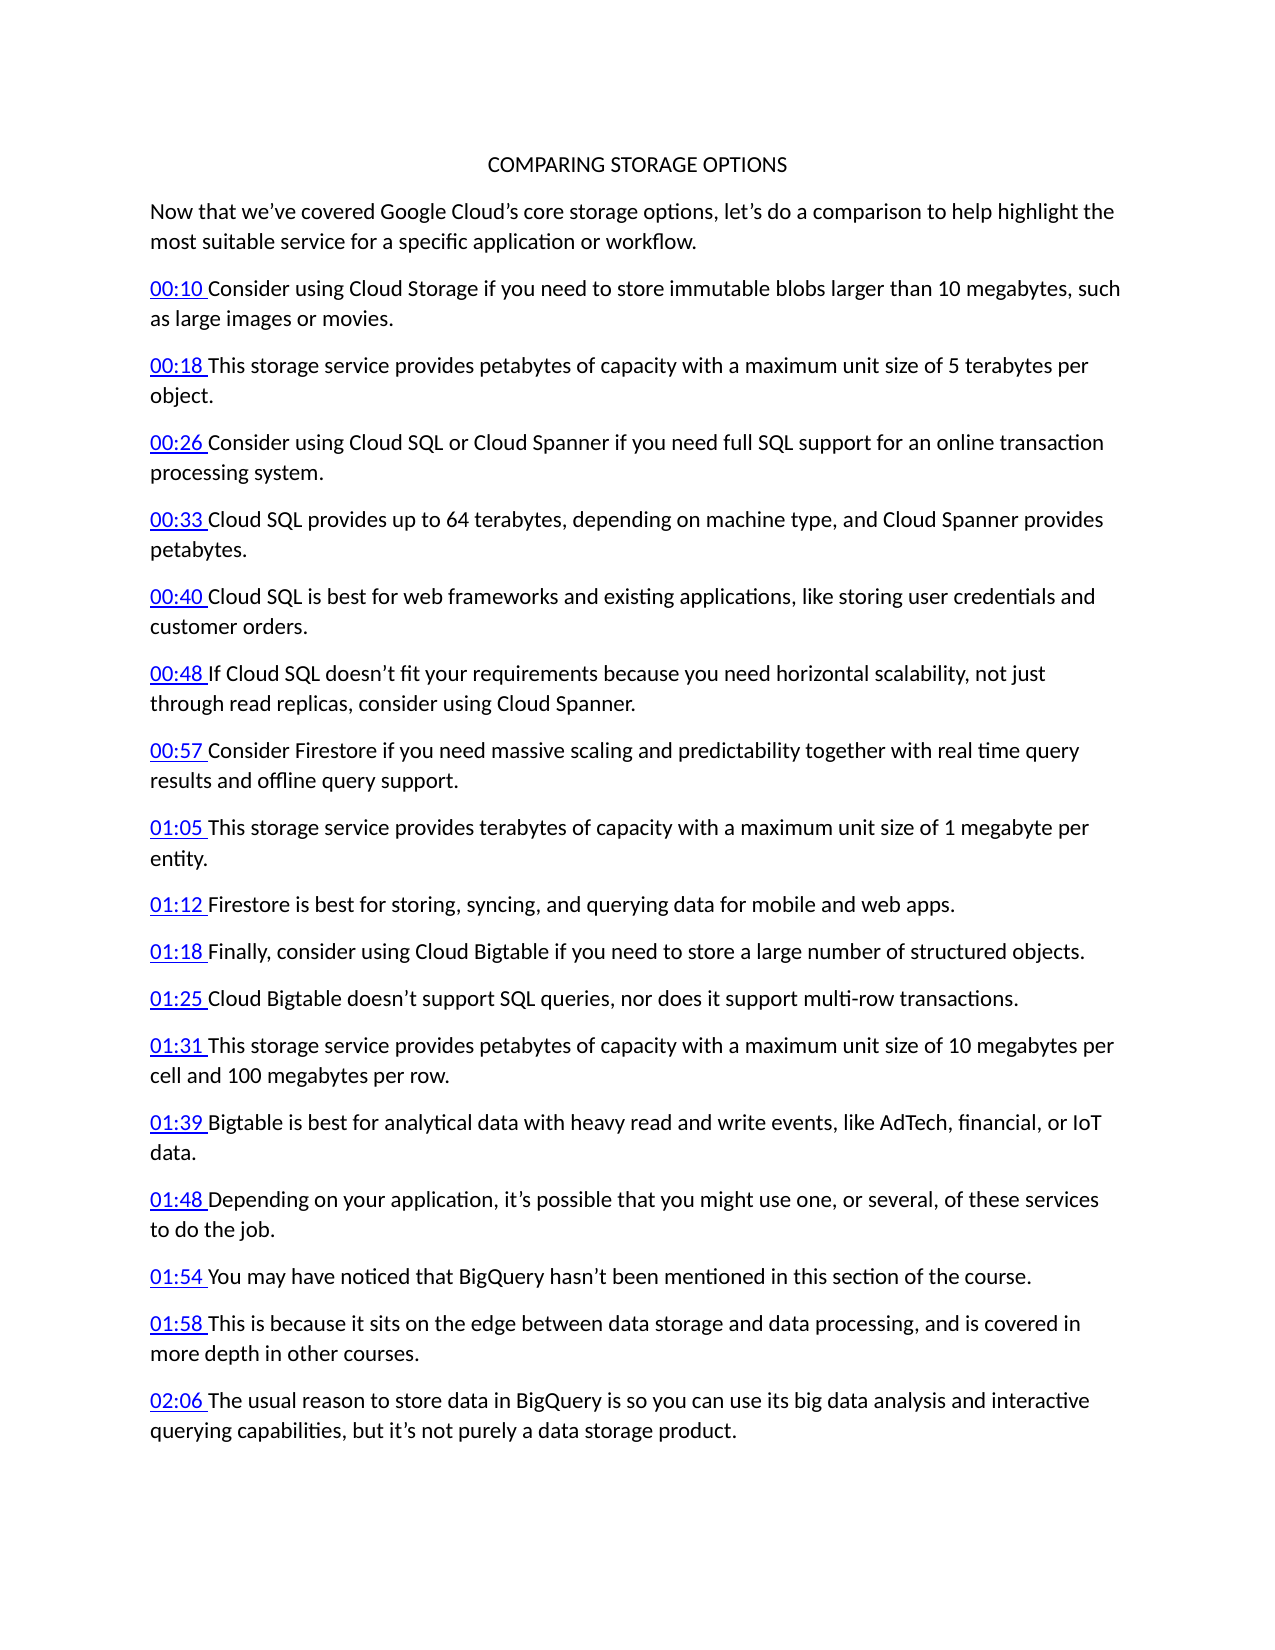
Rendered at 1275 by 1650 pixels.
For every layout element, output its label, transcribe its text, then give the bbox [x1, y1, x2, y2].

text 01:25 Cloud Bigtable doesn’t support SQL queries, nor does it support multi-row transactions. [150, 984, 1125, 1012]
text 01:05 This storage service provides terabytes of capacity with a maximum unit size of 1 megabyte per entity. [150, 813, 1125, 872]
text 01:31 This storage service provides petabytes of capacity with a maximum unit size of 10 megabytes per cell and 100 megabytes per row. [150, 1031, 1125, 1089]
text 00:10 Consider using Cloud Storage if you need to store immutable blobs larger than 10 megabytes, such as large images or movies. [150, 274, 1125, 332]
text 02:06 The usual reason to store data in BigQuery is so you can use its big data analysis and interactive querying capabilities, but it’s not purely a data storage product. [150, 1386, 1125, 1445]
text 00:48 If Cloud SQL doesn’t fit your requirements because you need horizontal scalability, not just through read replicas, consider using Cloud Spanner. [150, 659, 1125, 718]
text COMPARING STORAGE OPTIONS [150, 150, 1125, 178]
text 01:48 Depending on your application, it’s possible that you might use one, or several, of these services to do the job. [150, 1185, 1125, 1244]
text 01:12 Firestore is best for storing, syncing, and querying data for mobile and web apps. [150, 891, 1125, 919]
text 00:18 This storage service provides petabytes of capacity with a maximum unit size of 5 terabytes per object. [150, 351, 1125, 409]
text Now that we’ve covered Google Cloud’s core storage options, let’s do a comparison to help highlight the most suitable service for a specific application or workflow. [150, 197, 1125, 255]
text 01:18 Finally, consider using Cloud Bigtable if you need to store a large number of structured objects. [150, 937, 1125, 966]
text 00:40 Cloud SQL is best for web frameworks and existing applications, like storing user credentials and customer orders. [150, 582, 1125, 641]
text 00:26 Consider using Cloud SQL or Cloud Spanner if you need full SQL support for an online transaction processing system. [150, 428, 1125, 486]
text 00:57 Consider Firestore if you need massive scaling and predictability together with real time query results and offline query support. [150, 736, 1125, 795]
text 00:33 Cloud SQL provides up to 64 terabytes, depending on machine type, and Cloud Spanner provides petabytes. [150, 505, 1125, 563]
text 01:54 You may have noticed that BigQuery hasn’t been mentioned in this section of the course. [150, 1262, 1125, 1291]
text 01:58 This is because it sits on the edge between data storage and data processing, and is covered in more depth in other courses. [150, 1309, 1125, 1368]
text 01:39 Bigtable is best for analytical data with heavy read and write events, like AdTech, financial, or IoT data. [150, 1108, 1125, 1167]
